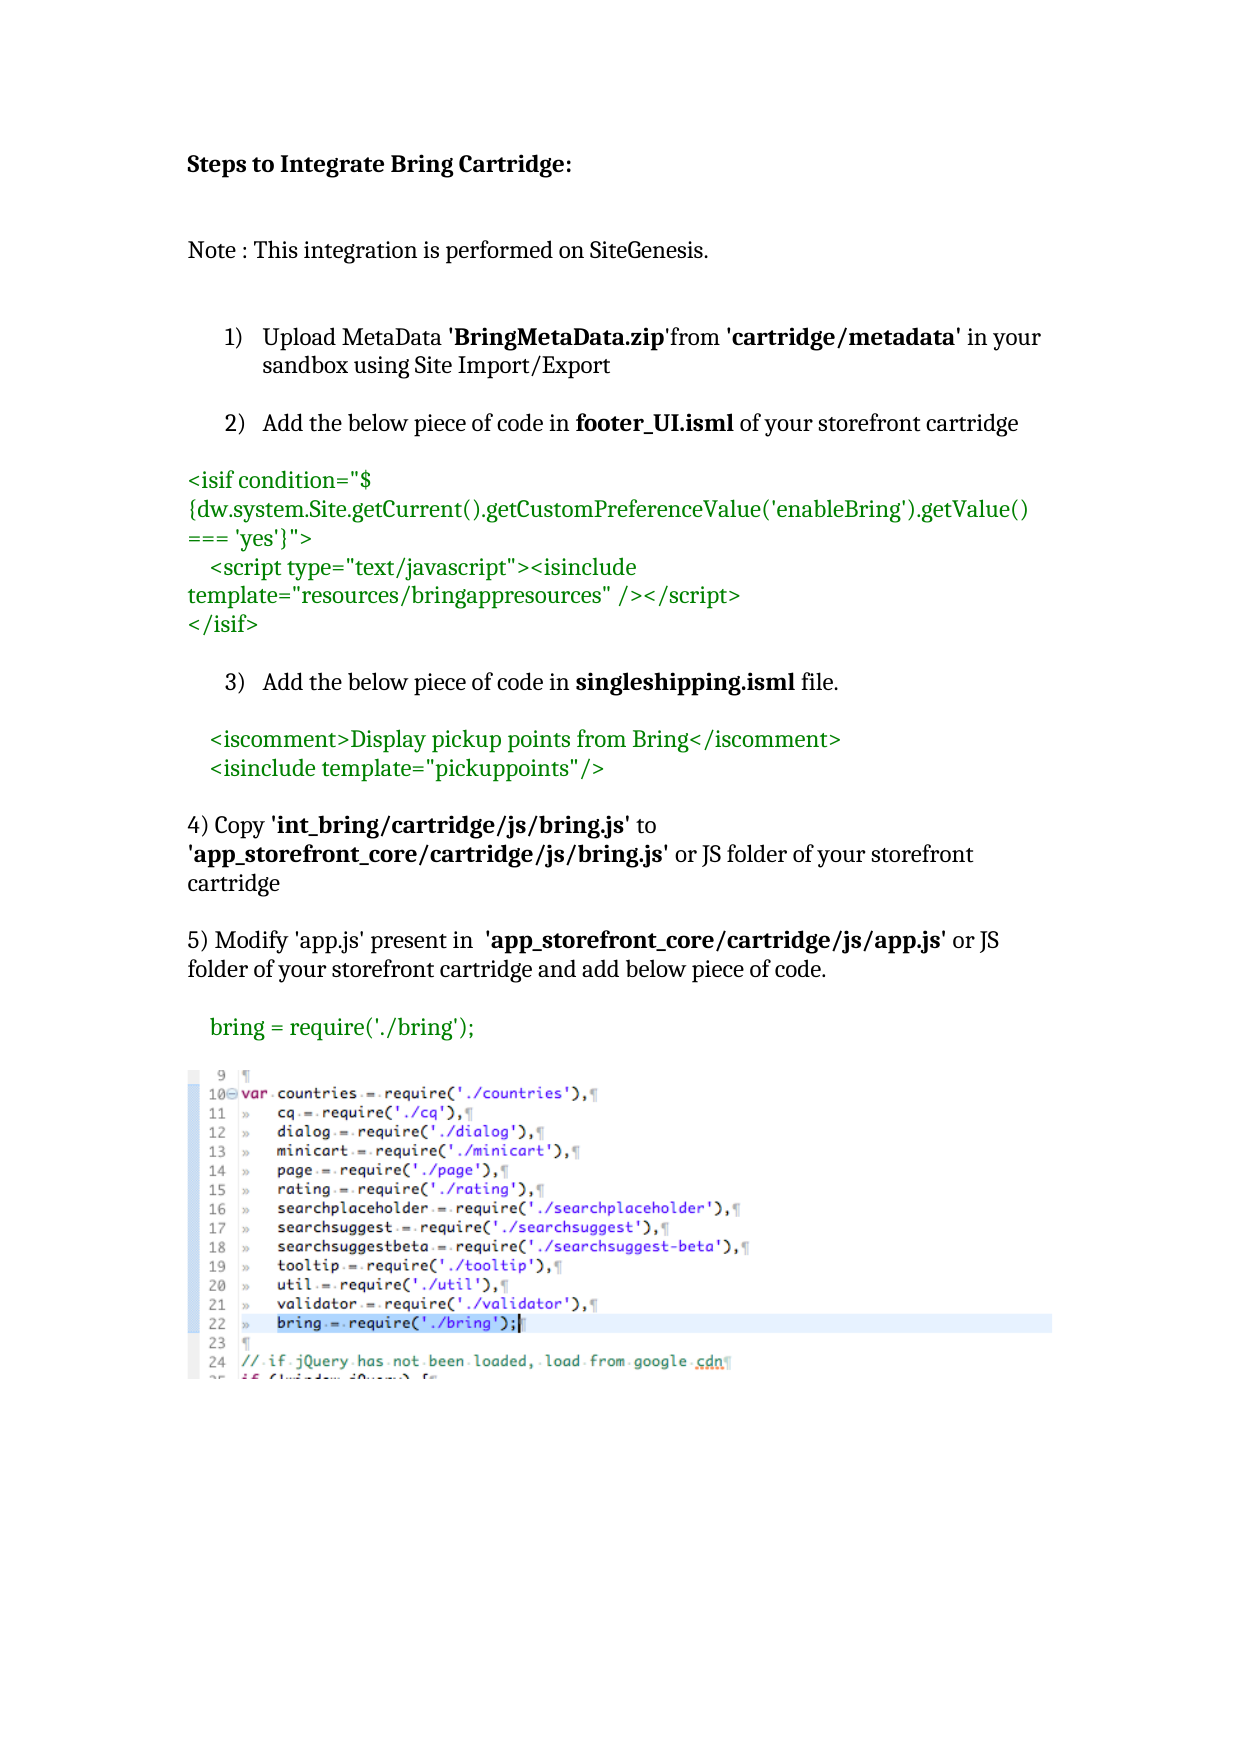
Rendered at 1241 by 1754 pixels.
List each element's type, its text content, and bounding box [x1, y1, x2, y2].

text <iscomment>Display pickup points from Bring</iscomment> [187, 725, 1053, 754]
text Note : This integration is performed on SiteGenesis. [187, 236, 1053, 265]
list Add the below piece of code in footer_UI.isml of your storefront cartridge [225, 409, 1053, 437]
picture [187, 1070, 1053, 1379]
text Steps to Integrate Bring Cartridge: [187, 150, 1053, 179]
text </isif> [187, 610, 1053, 639]
list Add the below piece of code in singleshipping.isml file. [225, 667, 1053, 696]
text <isif condition="${dw.system.Site.getCurrent().getCustomPreferenceValue('enableBring').getValue() === 'yes'}"> [187, 466, 1053, 552]
list Upload MetaData 'BringMetaData.zip'from 'cartridge/metadata' in your sandbox using Site Import/Export [225, 322, 1053, 380]
text 4) Copy 'int_bring/cartridge/js/bring.js' to 'app_storefront_core/cartridge/js/bring.js' or JS folder of your storefront cartridge [187, 811, 1053, 897]
text <script type="text/javascript"><isinclude template="resources/bringappresources" /></script> [187, 552, 1053, 610]
text bring = require('./bring'); [187, 1012, 1053, 1041]
text <isinclude template="pickuppoints"/> [187, 754, 1053, 782]
text 5) Modify 'app.js' present in 'app_storefront_core/cartridge/js/app.js' or JS folder of your storefront cartridge and add below piece of code. [187, 926, 1053, 984]
